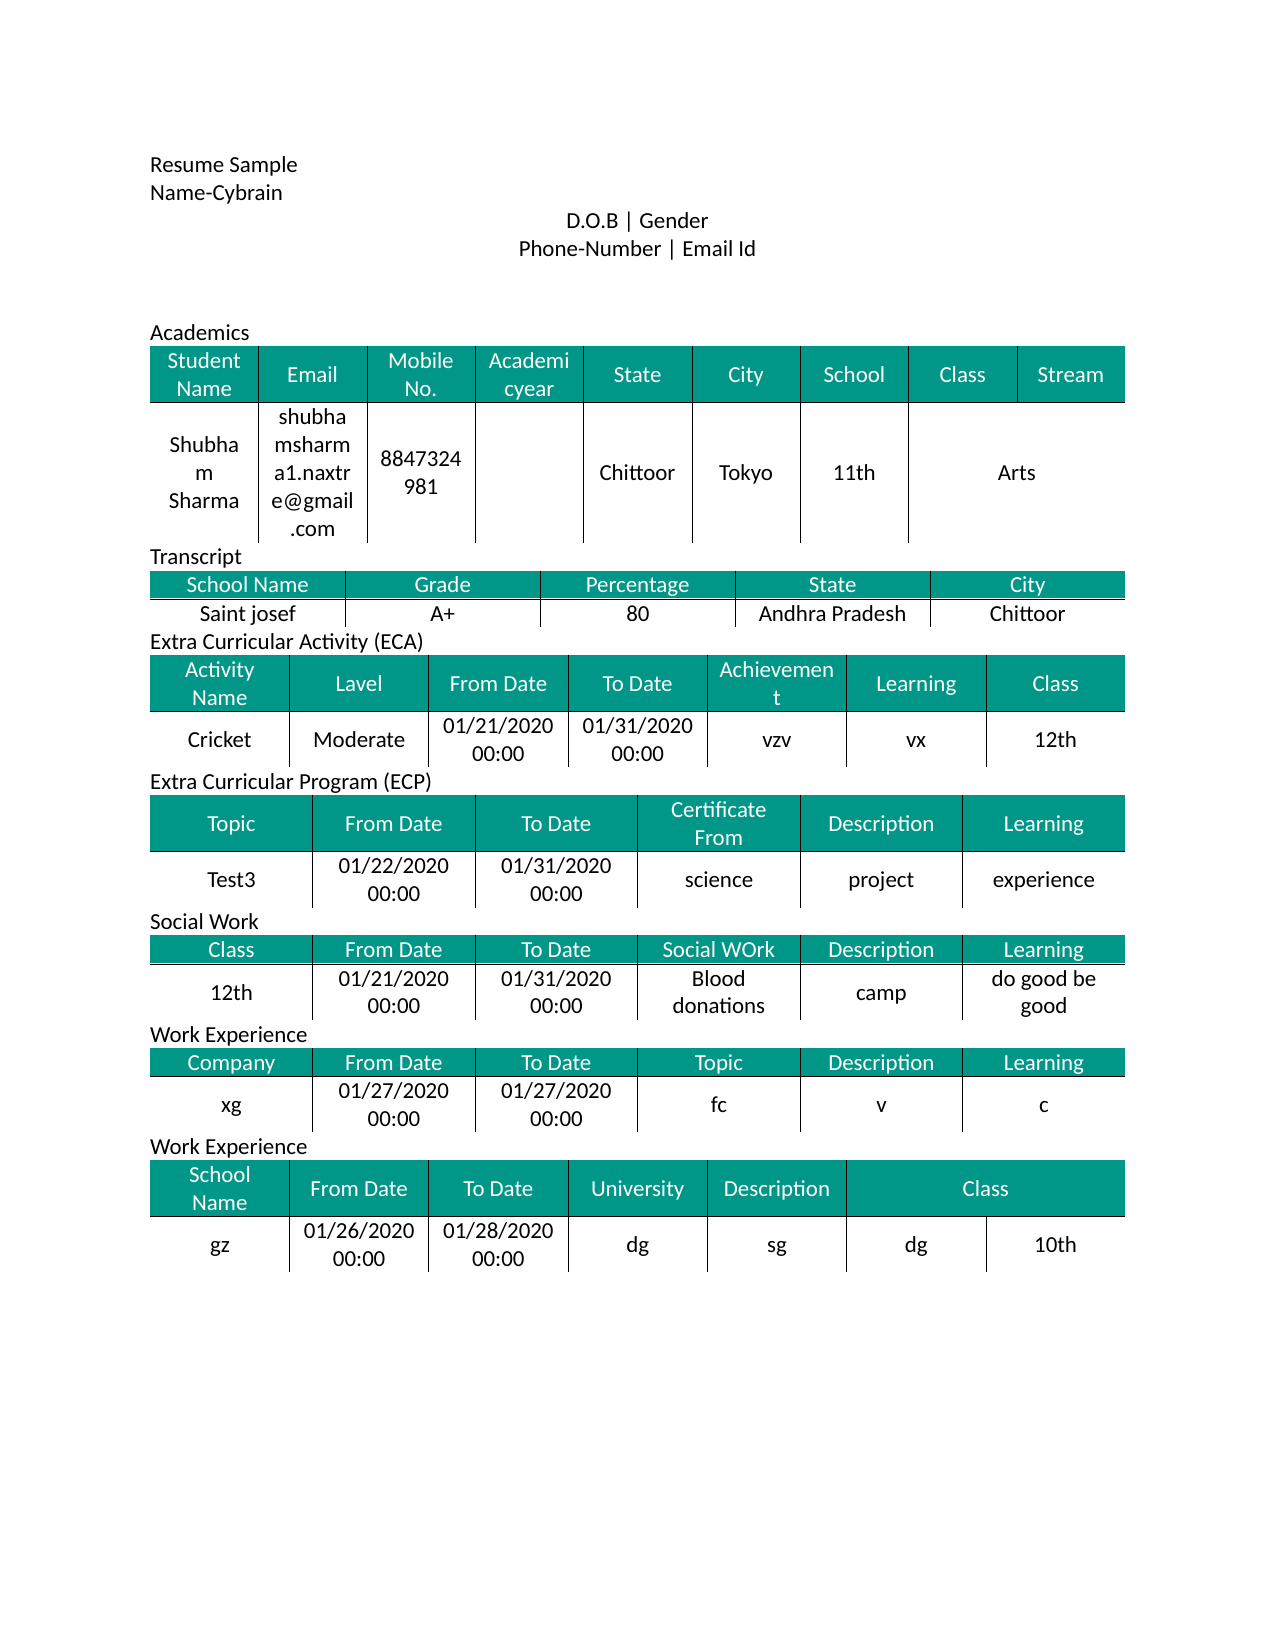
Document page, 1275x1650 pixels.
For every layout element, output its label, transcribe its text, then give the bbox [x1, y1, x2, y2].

table_header To Date [476, 795, 637, 851]
table_cell do good be good [963, 965, 1125, 1020]
table_header Social WOrk [638, 935, 800, 963]
table_header State [584, 346, 692, 402]
table_header Student Name [150, 346, 258, 402]
table_header University [569, 1160, 707, 1216]
table_header State [736, 571, 930, 598]
table_header Mobile No. [368, 346, 475, 402]
table_header Activity Name [150, 655, 289, 711]
table_cell A+ [346, 600, 540, 627]
table_header Academicyear [476, 346, 583, 402]
table_cell vx [847, 712, 986, 767]
table_cell camp [801, 965, 962, 1020]
table_header Description [801, 795, 962, 851]
table_cell 01/27/2020 00:00 [476, 1077, 637, 1132]
table_header Percentage [541, 571, 735, 598]
table_header Class [987, 655, 1125, 711]
table_header School Name [150, 571, 345, 598]
table_cell 01/21/2020 00:00 [313, 965, 475, 1020]
table_header City [693, 346, 800, 402]
table_cell dg [847, 1217, 986, 1272]
table_header From Date [429, 655, 568, 711]
table_cell 01/22/2020 00:00 [313, 852, 475, 907]
text D.O.B | Gender [150, 206, 1125, 234]
table_header Grade [346, 571, 540, 598]
table_header Topic [638, 1048, 800, 1076]
table_cell 10th [987, 1217, 1125, 1272]
table_header Stream [1018, 346, 1125, 402]
table_cell Tokyo [693, 403, 800, 542]
table_header School [801, 346, 908, 402]
table_cell 11th [801, 403, 908, 542]
table_cell Blood donations [638, 965, 800, 1020]
table_cell [476, 403, 583, 542]
table_cell sg [708, 1217, 846, 1272]
table_cell 01/21/2020 00:00 [429, 712, 568, 767]
table_header To Date [429, 1160, 568, 1216]
table_cell 01/27/2020 00:00 [313, 1077, 475, 1132]
table_cell 80 [541, 600, 735, 627]
text Phone-Number | Email Id [150, 234, 1125, 262]
table_cell 01/28/2020 00:00 [429, 1217, 568, 1272]
table_header To Date [476, 935, 637, 963]
table_header School Name [150, 1160, 289, 1216]
table_cell science [638, 852, 800, 907]
table_header From Date [313, 935, 475, 963]
table_cell 12th [150, 965, 312, 1020]
table_header Topic [150, 795, 312, 851]
table_cell shubhamsharma1.naxtre@gmail.com [259, 403, 367, 542]
table_header Description [801, 1048, 962, 1076]
table_cell Cricket [150, 712, 289, 767]
table_header Achievement [708, 655, 846, 711]
table_header Description [708, 1160, 846, 1216]
table_cell project [801, 852, 962, 907]
table_cell Moderate [290, 712, 428, 767]
table_cell 01/31/2020 00:00 [476, 965, 637, 1020]
table_header From Date [313, 1048, 475, 1076]
table_cell v [801, 1077, 962, 1132]
table_header To Date [476, 1048, 637, 1076]
table_header From Date [313, 795, 475, 851]
table_cell experience [963, 852, 1125, 907]
table_cell Saint josef [150, 600, 345, 627]
table_header Class [847, 1160, 1125, 1216]
table_cell gz [150, 1217, 289, 1272]
table_cell vzv [708, 712, 846, 767]
table_header Description [801, 935, 962, 963]
table_cell xg [150, 1077, 312, 1132]
table_header Company [150, 1048, 312, 1076]
table_cell 8847324981 [368, 403, 475, 542]
table_header Learning [847, 655, 986, 711]
table_cell c [963, 1077, 1125, 1132]
table_header City [931, 571, 1125, 598]
table_header Email [259, 346, 367, 402]
table_cell 01/26/2020 00:00 [290, 1217, 428, 1272]
table_header Learning [963, 1048, 1125, 1076]
table_cell 12th [987, 712, 1125, 767]
table_cell dg [569, 1217, 707, 1272]
table_cell 01/31/2020 00:00 [476, 852, 637, 907]
table_cell Shubham Sharma [150, 403, 258, 542]
table_header Learning [963, 795, 1125, 851]
table_header Lavel [290, 655, 428, 711]
table_cell Chittoor [931, 600, 1125, 627]
table_header Class [909, 346, 1017, 402]
table_header Learning [963, 935, 1125, 963]
table_cell fc [638, 1077, 800, 1132]
table_header Class [150, 935, 312, 963]
table_cell Chittoor [584, 403, 692, 542]
table_header Certificate From [638, 795, 800, 851]
table_cell Test3 [150, 852, 312, 907]
table_header To Date [569, 655, 707, 711]
table_header From Date [290, 1160, 428, 1216]
table_cell Andhra Pradesh [736, 600, 930, 627]
table_cell Arts [909, 403, 1125, 542]
table_cell 01/31/2020 00:00 [569, 712, 707, 767]
